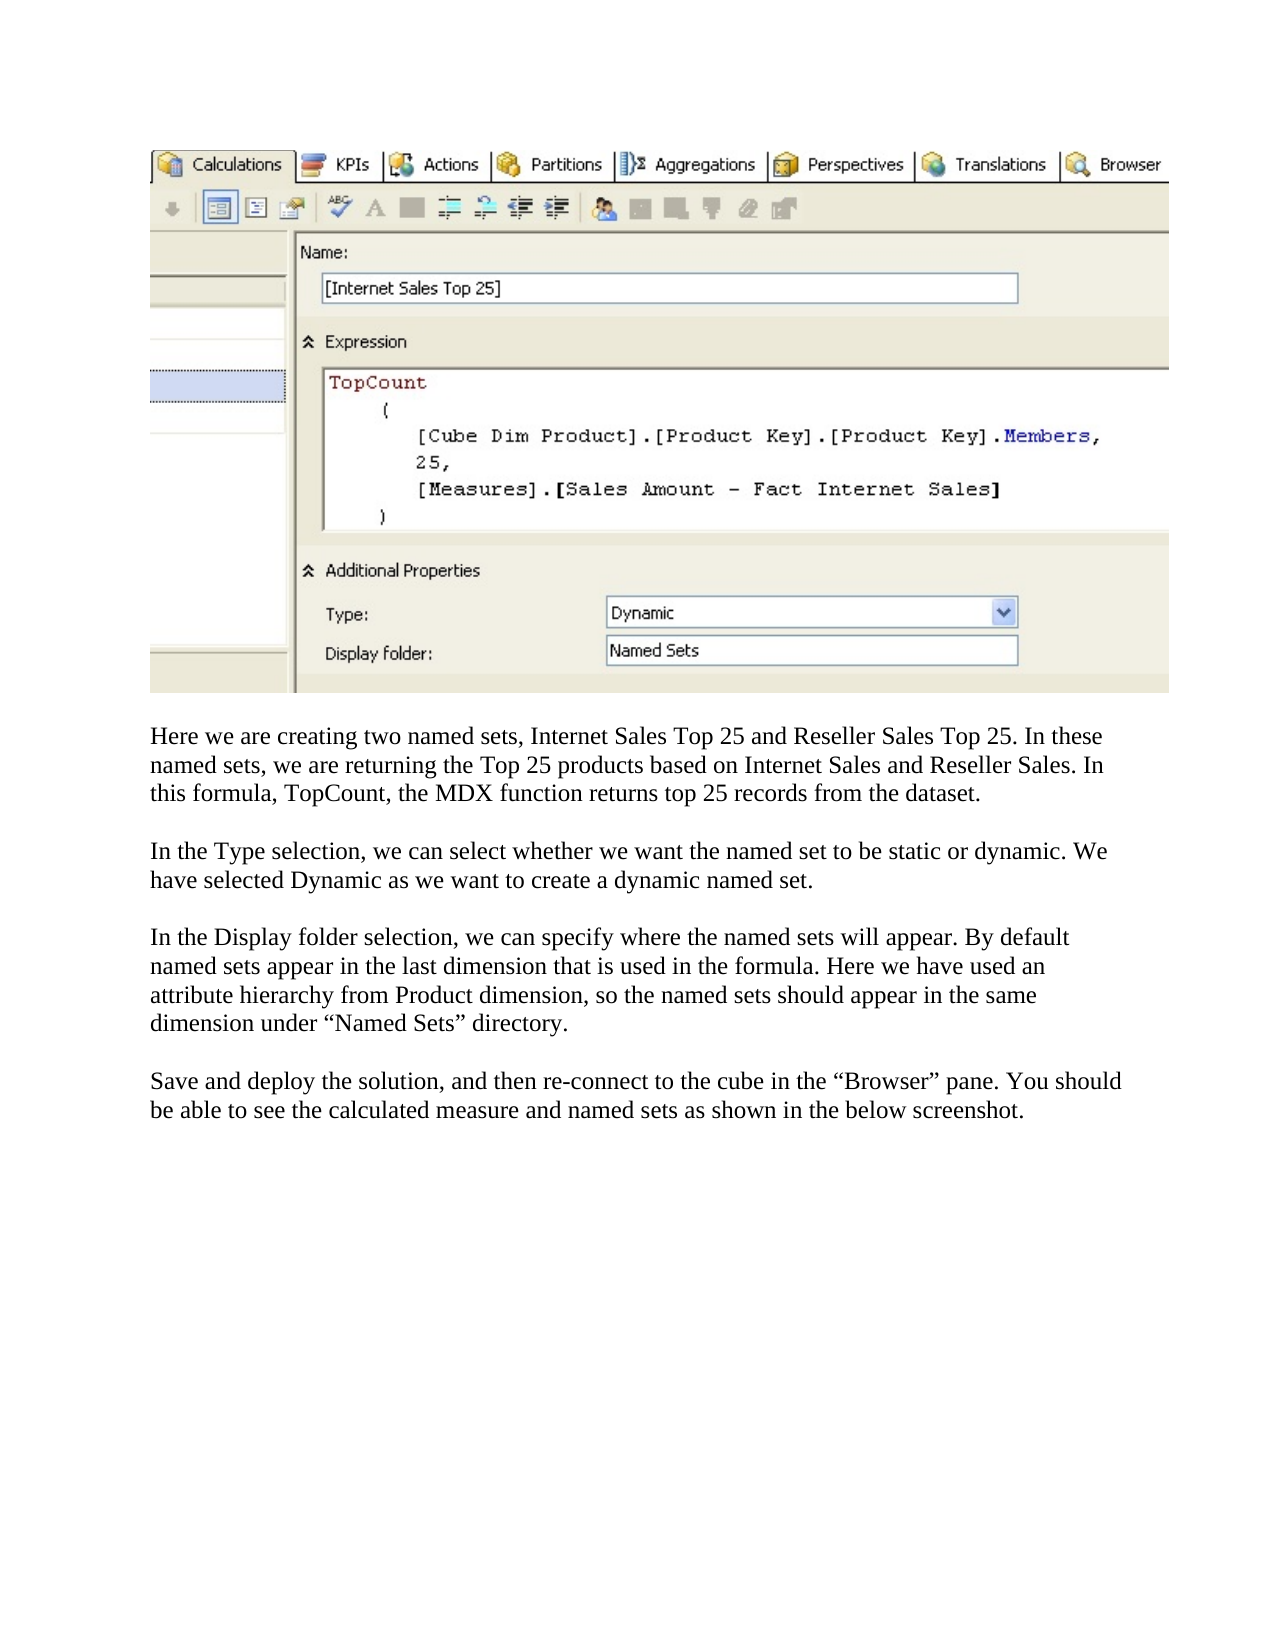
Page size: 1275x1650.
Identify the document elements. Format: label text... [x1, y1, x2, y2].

picture [150, 150, 1169, 693]
text Open the cube designer, and click on the Calculations tab. Click on “New Named Set” from the toolbar and key in the values as shown in the below screenshots. Here we are creating two named sets, Internet Sales Top 25 and Reseller Sales Top 25. In these named sets, we are returning the Top 25 products based on Internet Sales and Reseller Sales. In this formula, TopCount, the MDX function returns top 25 records from the dataset. In the Type selection, we can select whether we want the named set to be static or dynamic. We have selected Dynamic as we want to create a dynamic named set. In the Display folder selection, we can specify where the named sets will appear. By default named sets appear in the last dimension that is used in the formula. Here we have used an attribute hierarchy from Product dimension, so the named sets should appear in the same dimension under “Named Sets” directory. Save and deploy the solution, and then re-connect to the cube in the “Browser” pane. You should be able to see the calculated measure and named sets as shown in the below screenshot. [150, 693, 1125, 1123]
